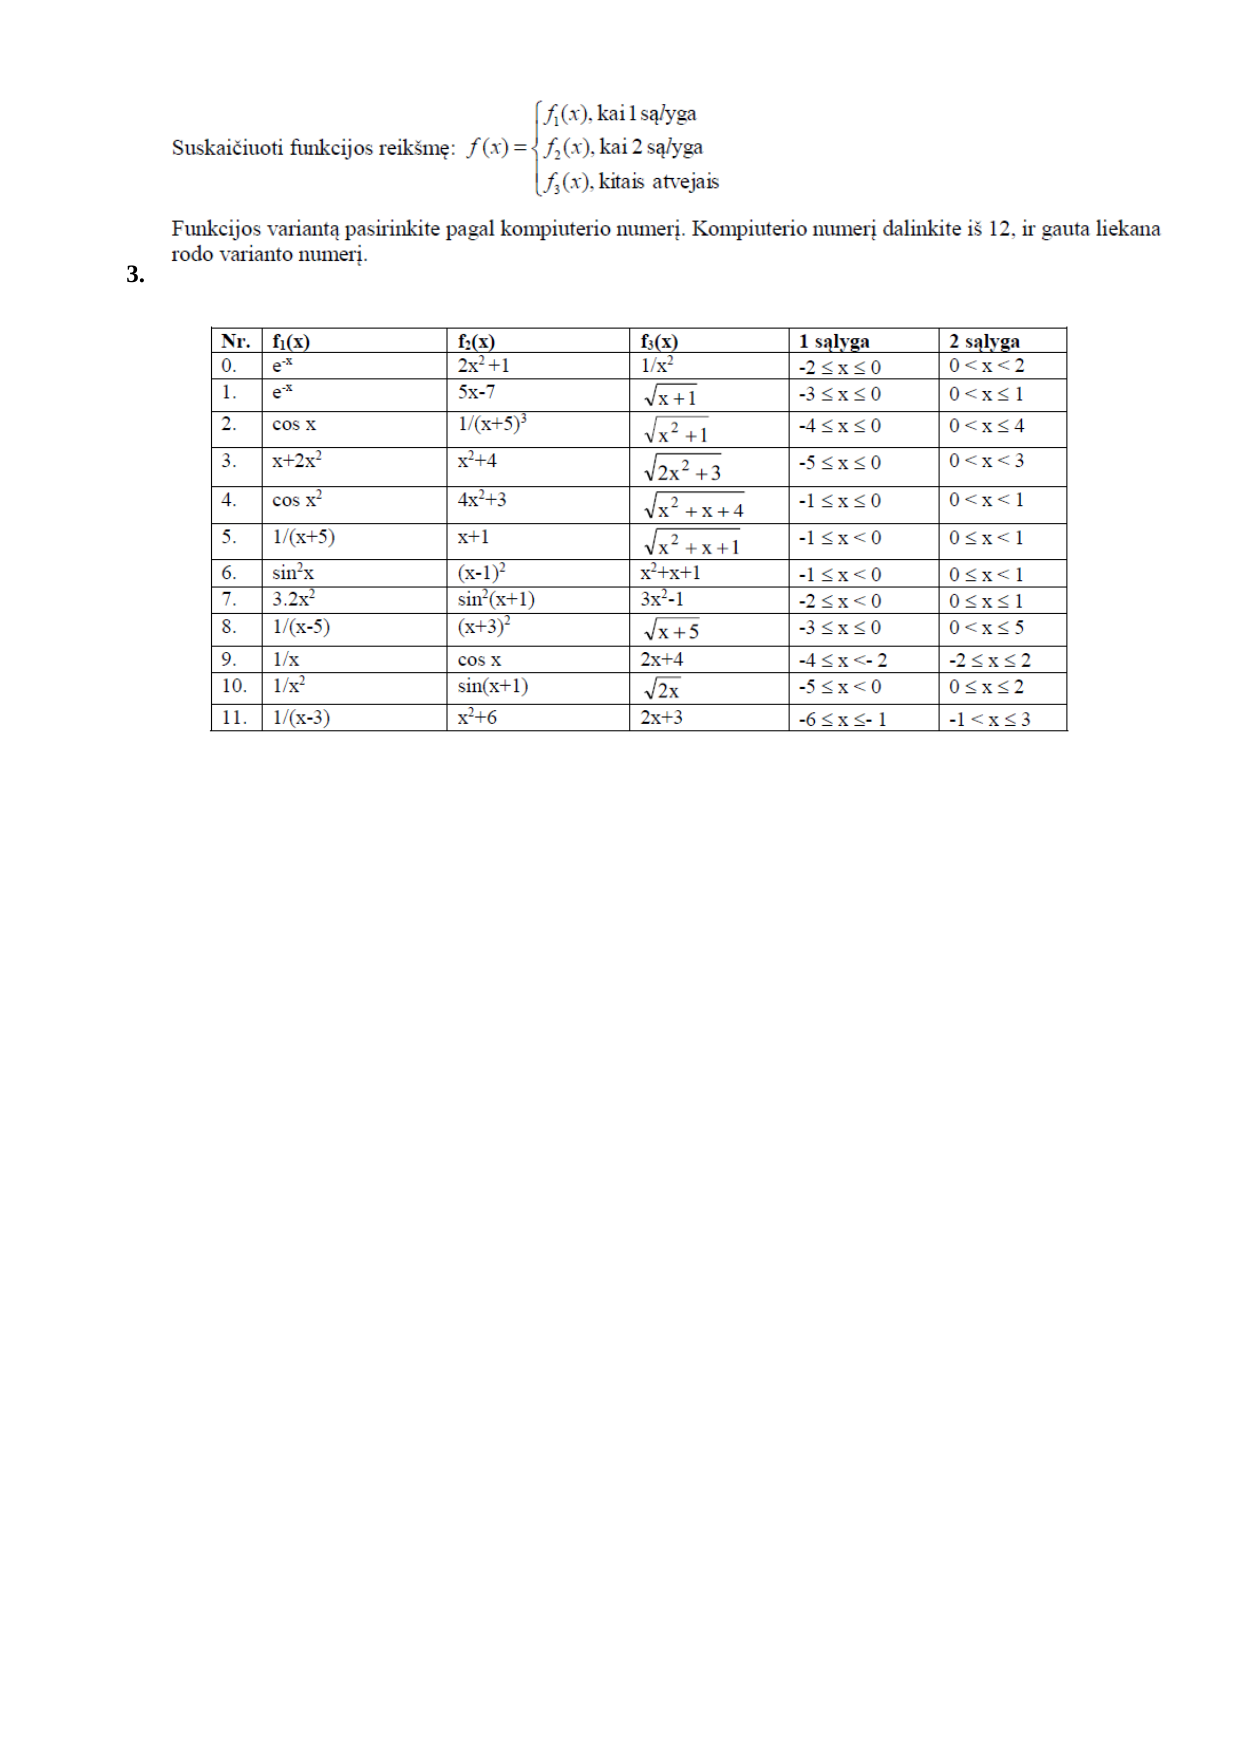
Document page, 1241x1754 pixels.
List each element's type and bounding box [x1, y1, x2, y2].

picture [163, 88, 1167, 283]
picture [192, 316, 1078, 744]
